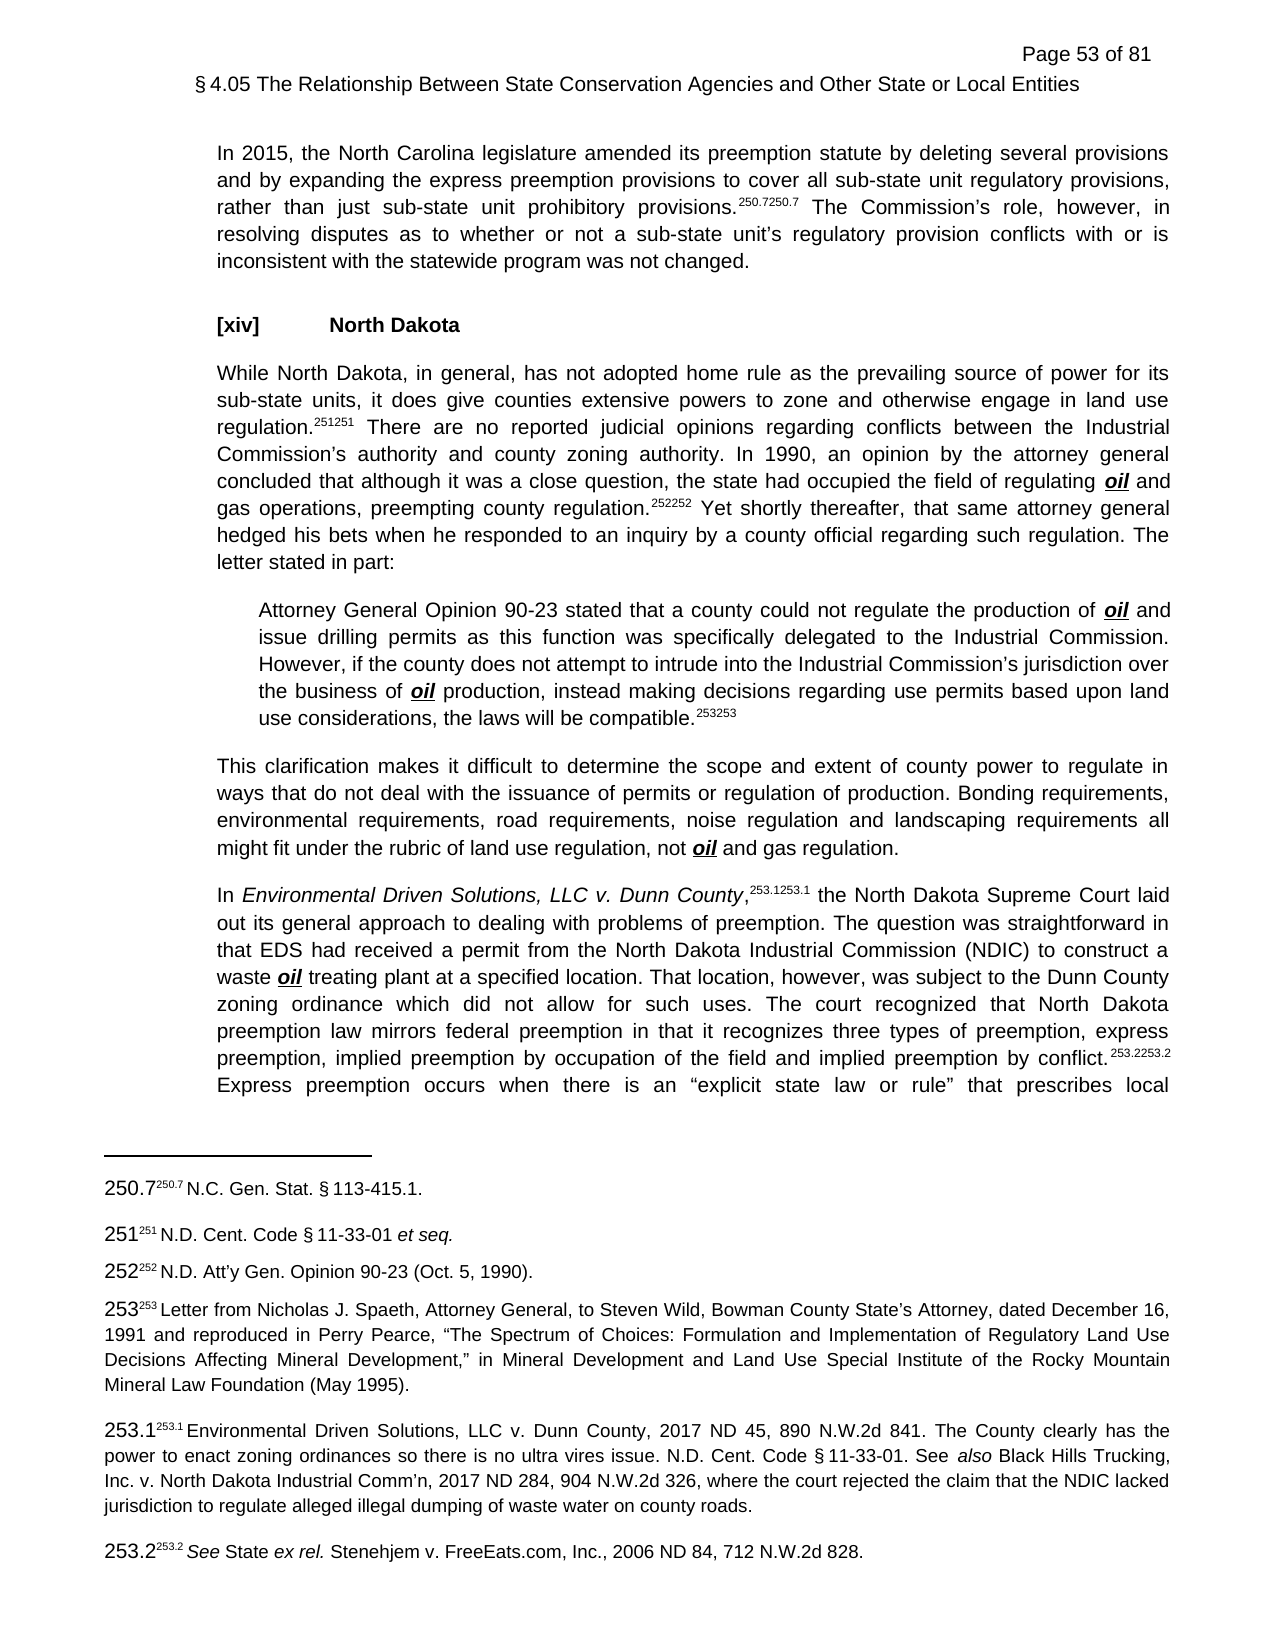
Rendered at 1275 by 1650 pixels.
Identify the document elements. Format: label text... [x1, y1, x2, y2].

text Attorney General Opinion 90-23 stated that a county could not regulate the production of oil and issue drilling permits as this function was specifically delegated to the Industrial Commission. However, if the county does not attempt to intrude into the Industrial Commission’s jurisdiction over the business of oil production, instead making decisions regarding use permits based upon land use considerations, the laws will be compatible.253 [258, 595, 1171, 730]
text In 2015, the North Carolina legislature amended its preemption statute by deleting several provisions and by expanding the express preemption provisions to cover all sub-state unit regulatory provisions, rather than just sub-state unit prohibitory provisions.250.7 The Commission’s role, however, in resolving disputes as to whether or not a sub-state unit’s regulatory provision conflicts with or is inconsistent with the statewide program was not changed. [217, 137, 1171, 273]
list North Dakota [217, 309, 1171, 336]
text While North Dakota, in general, has not adopted home rule as the prevailing source of power for its sub-state units, it does give counties extensive powers to zone and otherwise engage in land use regulation.251 There are no reported judicial opinions regarding conflicts between the Industrial Commission’s authority and county zoning authority. In 1990, an opinion by the attorney general concluded that although it was a close question, the state had occupied the field of regulating oil and gas operations, preempting county regulation.252 Yet shortly thereafter, that same attorney general hedged his bets when he responded to an inquiry by a county official regarding such regulation. The letter stated in part: [217, 357, 1171, 574]
text This clarification makes it difficult to determine the scope and extent of county power to regulate in ways that do not deal with the issuance of permits or regulation of production. Bonding requirements, environmental requirements, road requirements, noise regulation and landscaping requirements all might fit under the rubric of land use regulation, not oil and gas regulation. [217, 751, 1171, 859]
text In Environmental Driven Solutions, LLC v. Dunn County,253.1 the North Dakota Supreme Court laid out its general approach to dealing with problems of preemption. The question was straightforward in that EDS had received a permit from the North Dakota Industrial Commission (NDIC) to construct a waste oil treating plant at a specified location. That location, however, was subject to the Dunn County zoning ordinance which did not allow for such uses. The court recognized that North Dakota preemption law mirrors federal preemption in that it recognizes three types of preemption, express preemption, implied preemption by occupation of the field and implied preemption by conflict.253.2 Express preemption occurs when there is an “explicit state law or rule” that prescribes local authority.253.3 Field preemption occurs where the activity is “already subject to substantial state control through broad, encompassing statutes or rules.”253.4 Conflict preemption occurs where a sub-state regulation “contravenes” state law.253.5 [217, 880, 1171, 1097]
